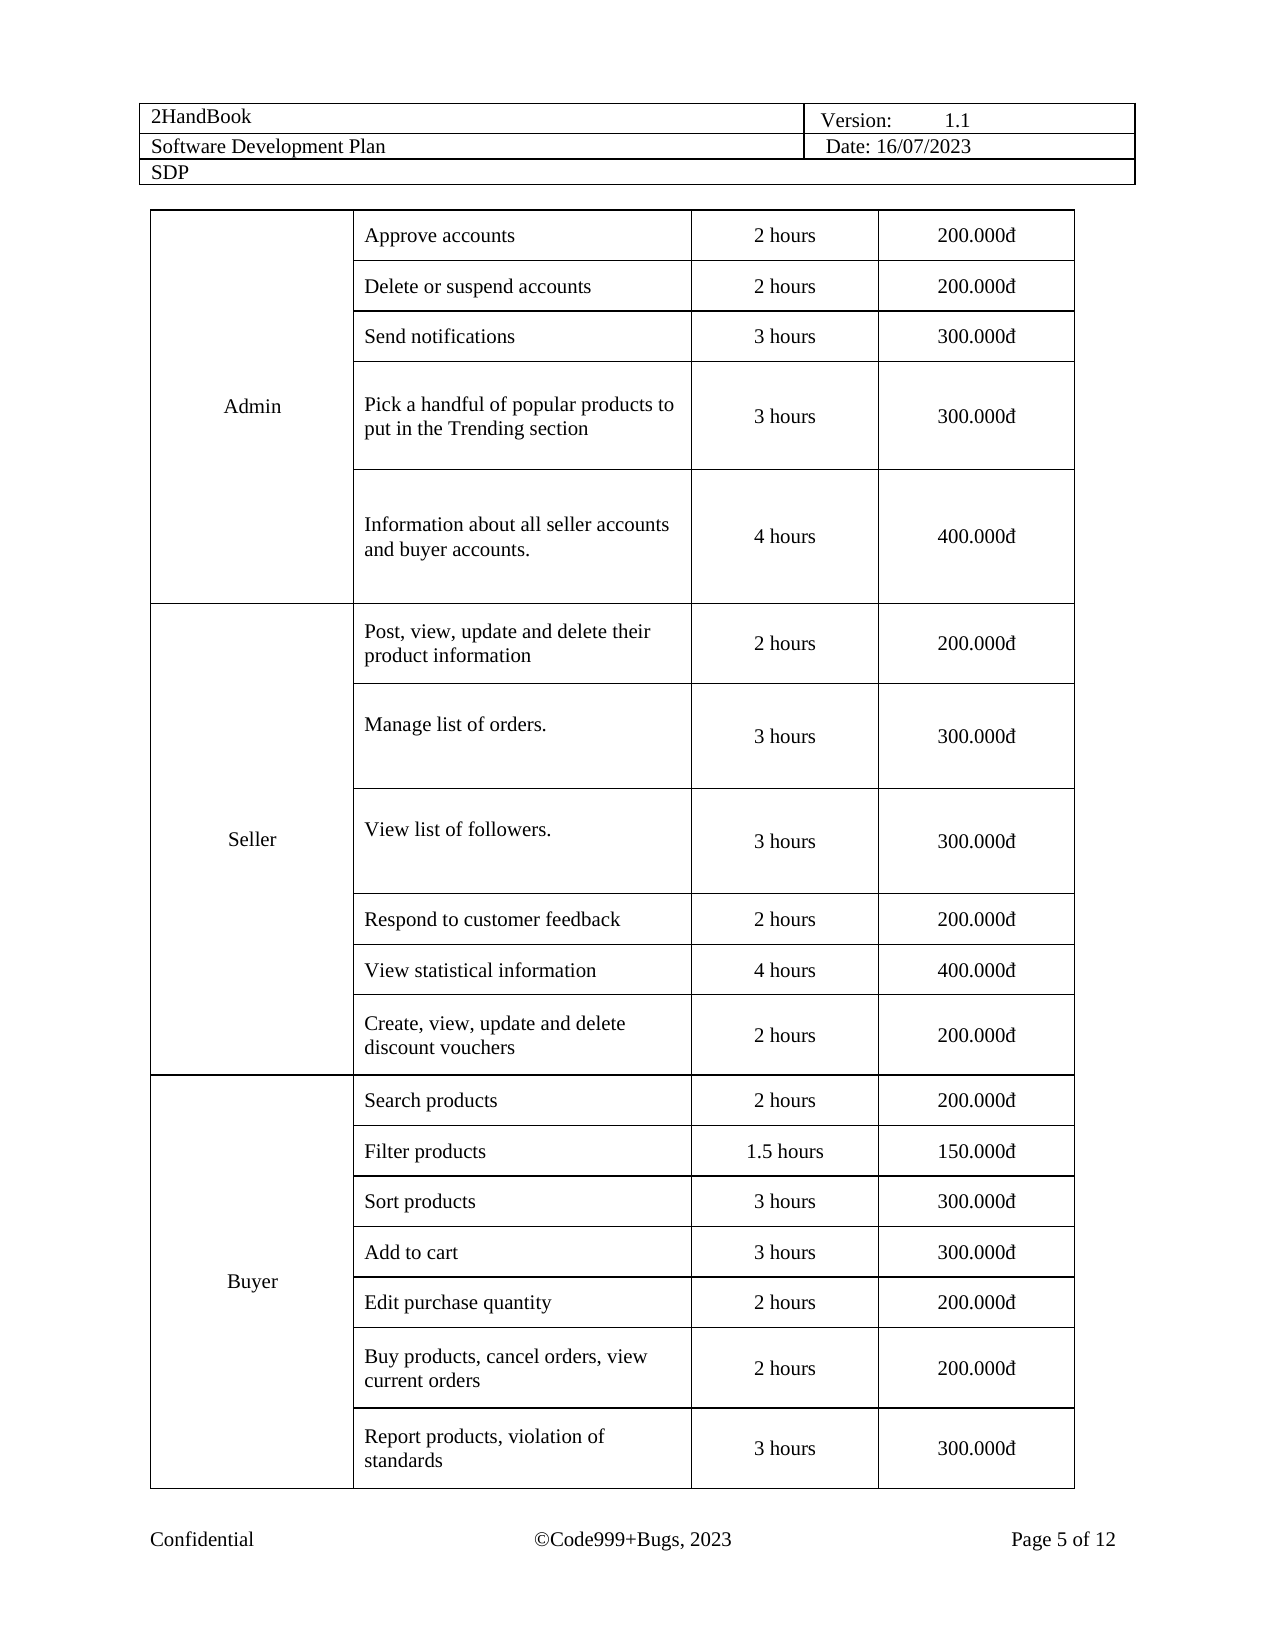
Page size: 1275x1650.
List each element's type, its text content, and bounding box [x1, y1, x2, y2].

table_cell 400.000đ [879, 945, 1074, 994]
table_cell Respond to customer feedback [354, 894, 691, 944]
table_cell 4 hours [692, 945, 878, 994]
table_cell Manage list of orders. [354, 684, 691, 788]
table_cell Approve accounts [354, 211, 691, 260]
table_cell Delete or suspend accounts [354, 261, 691, 310]
table_cell 300.000đ [879, 789, 1074, 893]
table_cell Buyer [151, 1076, 353, 1487]
table_cell 300.000đ [879, 1227, 1074, 1276]
table_cell 300.000đ [879, 684, 1074, 788]
table_cell 3 hours [692, 312, 878, 361]
table_cell 3 hours [692, 1409, 878, 1487]
table_cell 3 hours [692, 362, 878, 469]
table_cell 2 hours [692, 604, 878, 683]
table_cell 300.000đ [879, 312, 1074, 361]
table_cell Add to cart [354, 1227, 691, 1276]
table_cell 2 hours [692, 1278, 878, 1327]
table_cell 2 hours [692, 211, 878, 260]
table_cell View statistical information [354, 945, 691, 994]
table_cell 300.000đ [879, 1177, 1074, 1226]
table_cell Pick a handful of popular products to put in the Trending section [354, 362, 691, 469]
table_cell Post, view, update and delete their product information [354, 604, 691, 683]
table_cell 3 hours [692, 1177, 878, 1226]
table_cell 150.000đ [879, 1126, 1074, 1175]
table_cell 200.000đ [879, 1076, 1074, 1125]
table_cell Edit purchase quantity [354, 1278, 691, 1327]
table_cell 2 hours [692, 1328, 878, 1407]
table_cell 3 hours [692, 1227, 878, 1276]
table_cell 4 hours [692, 470, 878, 602]
table_cell Create, view, update and delete discount vouchers [354, 995, 691, 1074]
table_cell 2 hours [692, 261, 878, 310]
table_cell 1.5 hours [692, 1126, 878, 1175]
table_cell View list of followers. [354, 789, 691, 893]
table_cell Search products [354, 1076, 691, 1125]
table_cell Information about all seller accounts and buyer accounts. [354, 470, 691, 602]
table_cell 200.000đ [879, 1328, 1074, 1407]
table_cell Filter products [354, 1126, 691, 1175]
table_cell 400.000đ [879, 470, 1074, 602]
table_cell 200.000đ [879, 995, 1074, 1074]
table_cell 3 hours [692, 789, 878, 893]
table_cell Report products, violation of standards [354, 1409, 691, 1487]
table_cell 2 hours [692, 995, 878, 1074]
table_cell Seller [151, 604, 353, 1074]
table_cell 2 hours [692, 894, 878, 944]
table_cell 200.000đ [879, 1278, 1074, 1327]
table_cell 300.000đ [879, 1409, 1074, 1487]
table_cell 3 hours [692, 684, 878, 788]
table_cell Send notifications [354, 312, 691, 361]
table_cell 200.000đ [879, 894, 1074, 944]
table_cell 200.000đ [879, 211, 1074, 260]
table_cell 200.000đ [879, 261, 1074, 310]
table_cell Sort products [354, 1177, 691, 1226]
table_cell Buy products, cancel orders, view current orders [354, 1328, 691, 1407]
table_cell 2 hours [692, 1076, 878, 1125]
table_cell 300.000đ [879, 362, 1074, 469]
table_cell 200.000đ [879, 604, 1074, 683]
table_cell Admin [151, 211, 353, 602]
